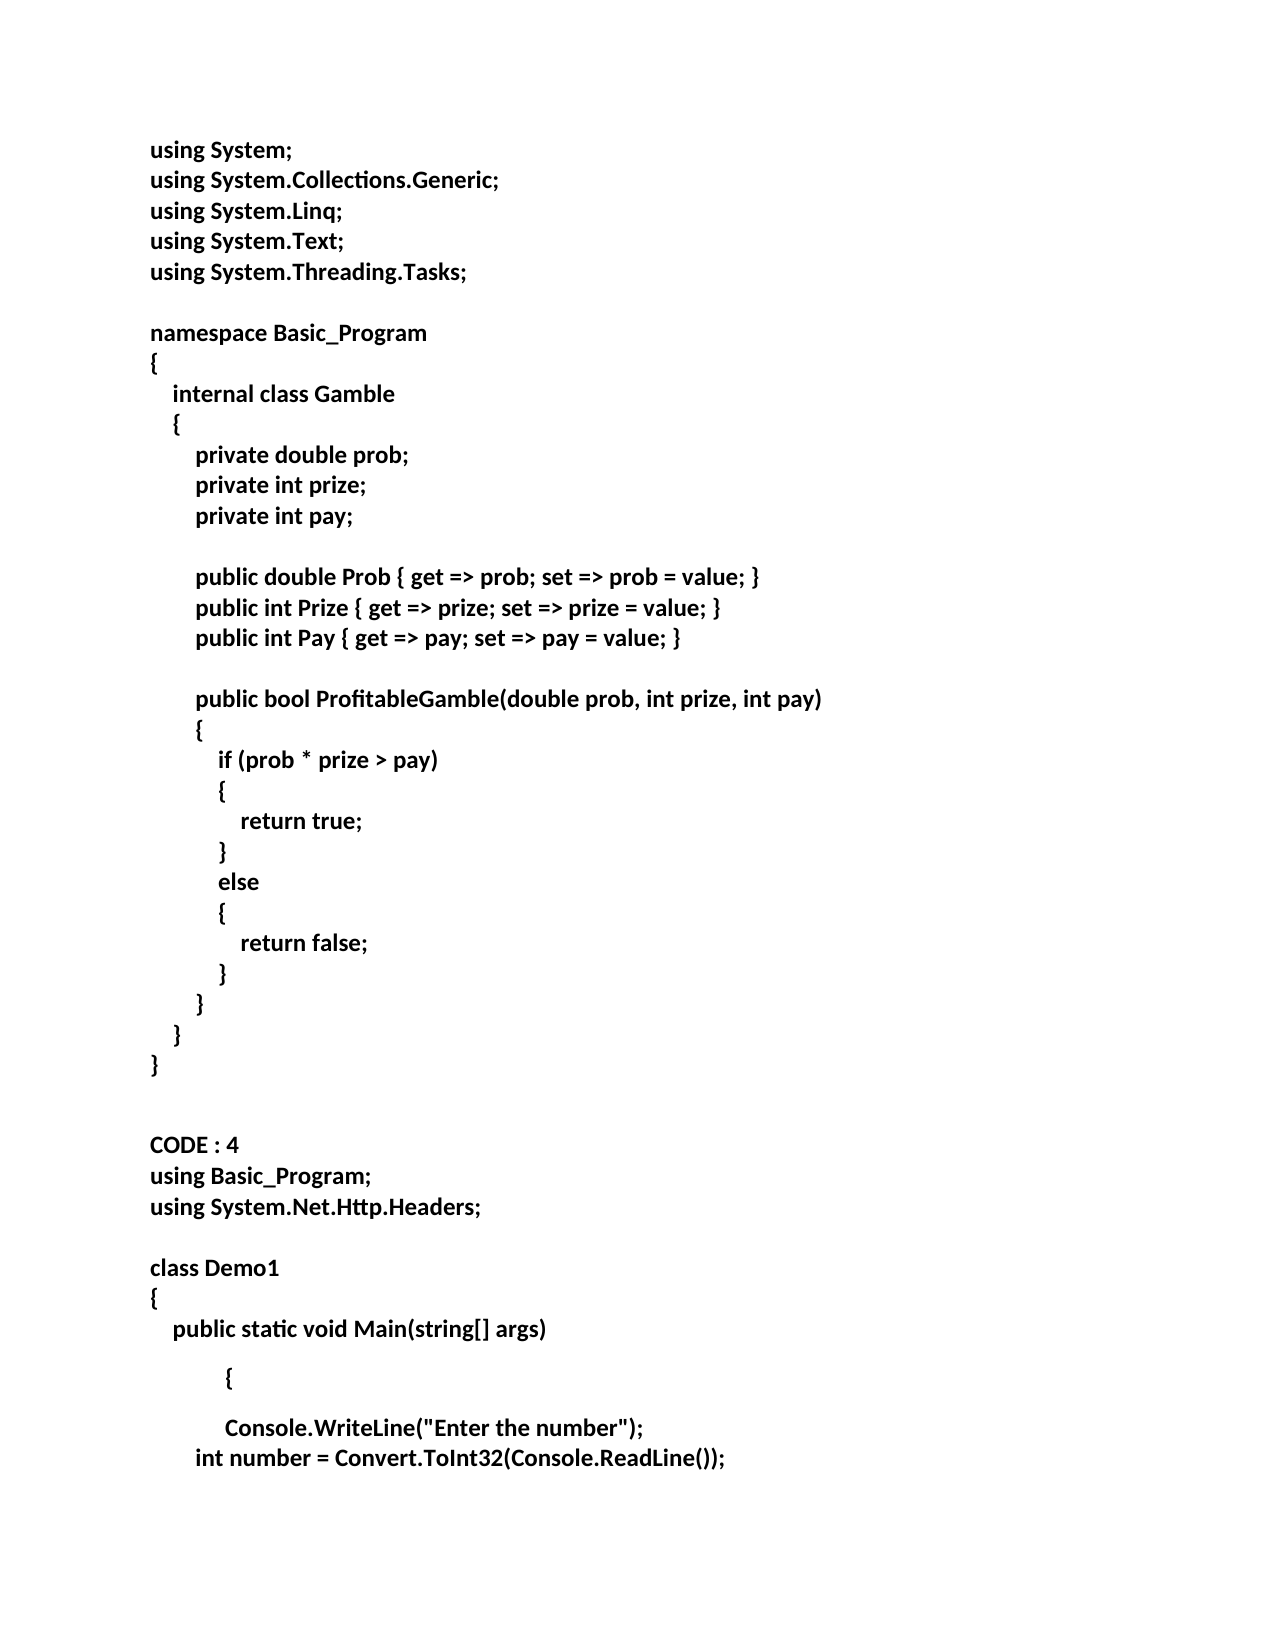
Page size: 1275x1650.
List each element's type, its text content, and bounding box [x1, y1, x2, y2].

text public static void Main(string[] args) [150, 1313, 1125, 1343]
text { [150, 1362, 1125, 1393]
text private double prob; [150, 439, 1125, 470]
text return false; [150, 927, 1125, 958]
text using System; [150, 134, 1125, 164]
text { [150, 897, 1125, 927]
text { [150, 1282, 1125, 1313]
text using System.Threading.Tasks; [150, 256, 1125, 287]
text namespace Basic_Program [150, 317, 1125, 348]
text { [150, 348, 1125, 378]
text public int Prize { get => prize; set => prize = value; } [150, 592, 1125, 622]
text private int prize; [150, 470, 1125, 500]
text } [150, 958, 1125, 988]
text } [150, 988, 1125, 1019]
text return true; [150, 805, 1125, 836]
text internal class Gamble [150, 378, 1125, 409]
text CODE : 4 [150, 1130, 1125, 1160]
text } [150, 1049, 1125, 1080]
text { [150, 409, 1125, 439]
text using System.Text; [150, 226, 1125, 256]
text public double Prob { get => prob; set => prob = value; } [150, 561, 1125, 592]
text int number = Convert.ToInt32(Console.ReadLine()); [150, 1442, 1125, 1473]
text { [150, 714, 1125, 744]
text if (prob * prize > pay) [150, 744, 1125, 775]
text { [150, 775, 1125, 805]
text private int pay; [150, 500, 1125, 531]
text using System.Linq; [150, 195, 1125, 226]
text public int Pay { get => pay; set => pay = value; } [150, 622, 1125, 653]
text public bool ProfitableGamble(double prob, int prize, int pay) [150, 683, 1125, 714]
text using System.Net.Http.Headers; [150, 1191, 1125, 1221]
text else [150, 866, 1125, 897]
text using System.Collections.Generic; [150, 164, 1125, 195]
text } [150, 1019, 1125, 1049]
text using Basic_Program; [150, 1160, 1125, 1191]
text Console.WriteLine("Enter the number"); [150, 1412, 1125, 1442]
text } [150, 836, 1125, 866]
text class Demo1 [150, 1252, 1125, 1282]
